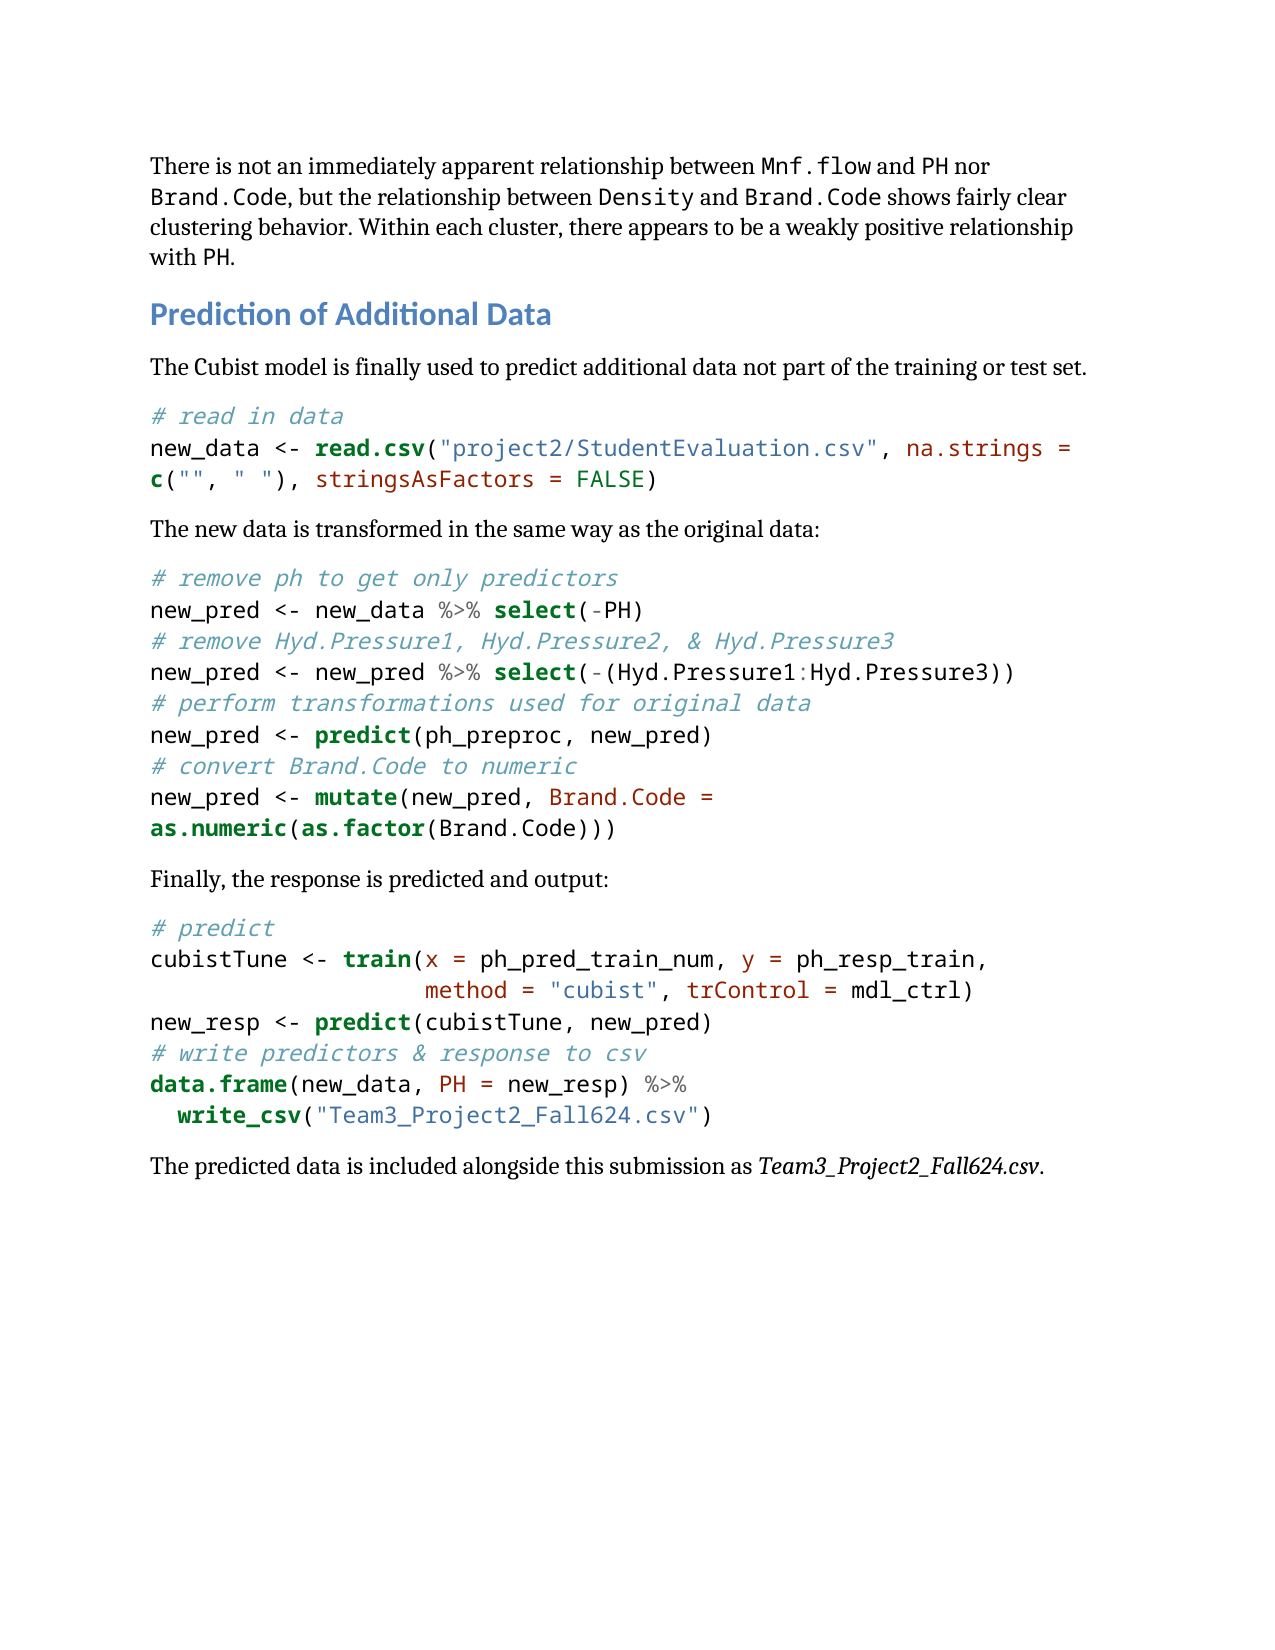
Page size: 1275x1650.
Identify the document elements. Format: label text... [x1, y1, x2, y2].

text # remove ph to get only predictors new_pred <- new_data %>% select(-PH) # remove Hyd.Pressure1, Hyd.Pressure2, & Hyd.Pressure3 new_pred <- new_pred %>% select(-(Hyd.Pressure1:Hyd.Pressure3)) # perform transformations used for original data new_pred <- predict(ph_preproc, new_pred) # convert Brand.Code to numeric new_pred <- mutate(new_pred, Brand.Code = as.numeric(as.factor(Brand.Code))) [150, 562, 1125, 844]
text # read in data new_data <- read.csv("project2/StudentEvaluation.csv", na.strings = c("", " "), stringsAsFactors = FALSE) [150, 400, 1125, 494]
subtitle Prediction of Additional Data [150, 293, 1125, 334]
text Finally, the response is predicted and output: [150, 864, 1125, 893]
text The Cubist model is finally used to predict additional data not part of the training or test set. [150, 353, 1125, 382]
text The new data is transformed in the same way as the original data: [150, 515, 1125, 544]
text The predicted data is included alongside this submission as Team3_Project2_Fall624.csv. [150, 1152, 1125, 1180]
text There is not an immediately apparent relationship between Mnf.flow and PH nor Brand.Code, but the relationship between Density and Brand.Code shows fairly clear clustering behavior. Within each cluster, there appears to be a weakly positive relationship with PH. [150, 150, 1125, 272]
text # predict cubistTune <- train(x = ph_pred_train_num, y = ph_resp_train, method = "cubist", trControl = mdl_ctrl) new_resp <- predict(cubistTune, new_pred) # write predictors & response to csv data.frame(new_data, PH = new_resp) %>% write_csv("Team3_Project2_Fall624.csv") [150, 912, 1125, 1131]
